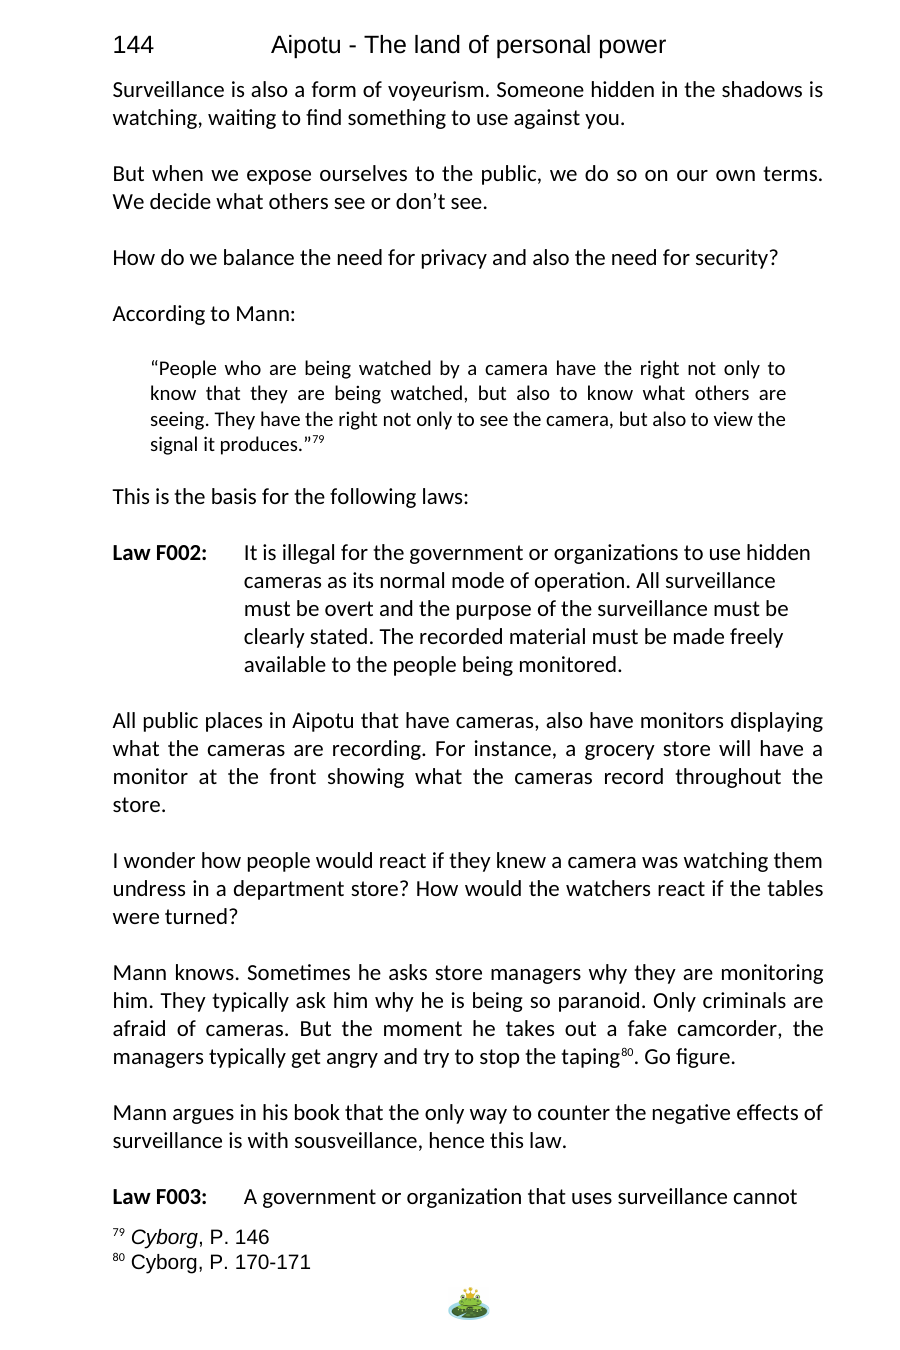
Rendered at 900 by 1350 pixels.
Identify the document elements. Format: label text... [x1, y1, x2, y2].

text Mann knows. Sometimes he asks store managers why they are monitoring him. They typically ask him why he is being so paranoid. Only criminals are afraid of cameras. But the moment he takes out a fake camcorder, the managers typically get angry and try to stop the taping. Go figure. [112, 958, 825, 1070]
text Mann argues in his book that the only way to counter the negative effects of surveillance is with sousveillance, hence this law. [112, 1098, 825, 1154]
text “People who are being watched by a camera have the right not only to know that they are being watched, but also to know what others are seeing. They have the right not only to see the camera, but also to view the signal it produces.” [150, 355, 787, 457]
text But when we expose ourselves to the public, we do so on our own terms. We decide what others see or don’t see. [112, 159, 825, 215]
picture [448, 1287, 490, 1320]
text This is the basis for the following laws: [112, 482, 825, 510]
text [112, 1182, 825, 1210]
text How do we balance the need for privacy and also the need for security? [112, 243, 825, 271]
text All public places in Aipotu that have cameras, also have monitors displaying what the cameras are recording. For instance, a grocery store will have a monitor at the front showing what the cameras record throughout the store. [112, 706, 825, 818]
text I wonder how people would react if they knew a camera was watching them undress in a department store? How would the watchers react if the tables were turned? [112, 846, 825, 930]
text According to Mann: [112, 299, 825, 327]
text Law F002: It is illegal for the government or organizations to use hidden cameras as its normal mode of operation. All surveillance must be overt and the purpose of the surveillance must be clearly stated. The recorded material must be made freely available to the people being monitored. [112, 538, 825, 678]
text Surveillance is also a form of voyeurism. Someone hidden in the shadows is watching, waiting to find something to use against you. [112, 75, 825, 131]
